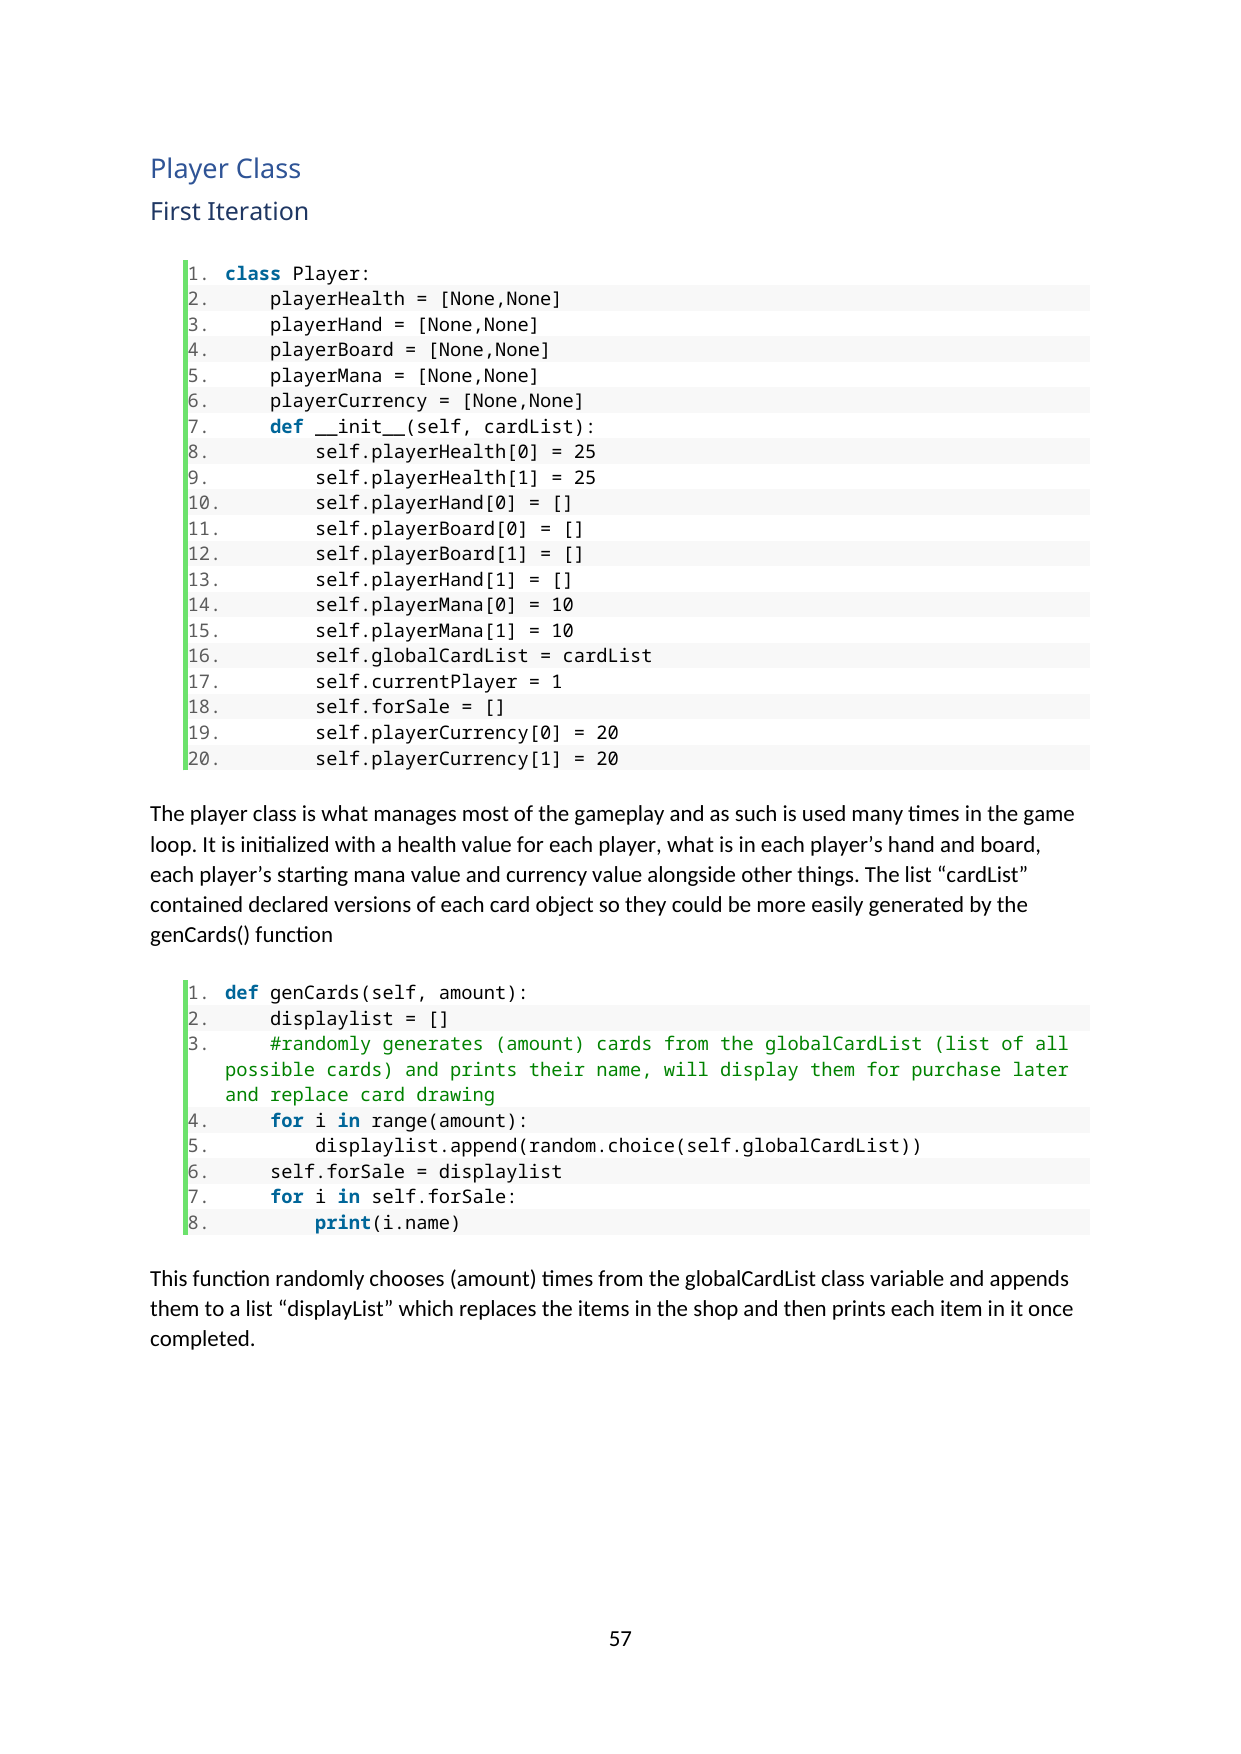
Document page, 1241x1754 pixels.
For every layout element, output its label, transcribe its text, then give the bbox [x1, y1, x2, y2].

list playerHand = [None,None] [188, 311, 1090, 336]
list self.forSale = displaylist [188, 1158, 1090, 1184]
text This function randomly chooses (amount) times from the globalCardList class variable and appends them to a list “displayList” which replaces the items in the shop and then prints each item in it once completed. [150, 1264, 1090, 1352]
list self.playerMana[1] = 10 [188, 617, 1090, 643]
list displaylist.append(random.choice(self.globalCardList)) [188, 1133, 1090, 1158]
list self.playerHealth[1] = 25 [188, 464, 1090, 489]
list def genCards(self, amount): [188, 980, 1090, 1005]
subtitle First Iteration [150, 194, 1090, 228]
list self.playerCurrency[1] = 20 [188, 745, 1090, 770]
list self.playerCurrency[0] = 20 [188, 719, 1090, 745]
list playerCurrency = [None,None] [188, 387, 1090, 413]
list self.currentPlayer = 1 [188, 668, 1090, 694]
list self.forSale = [] [188, 694, 1090, 719]
list self.playerMana[0] = 10 [188, 592, 1090, 617]
list print(i.name) [188, 1209, 1090, 1235]
list #randomly generates (amount) cards from the globalCardList (list of all possible cards) and prints their name, will display them for purchase later and replace card drawing [188, 1031, 1090, 1107]
list self.playerHealth[0] = 25 [188, 438, 1090, 464]
list def __init__(self, cardList): [188, 413, 1090, 438]
list playerMana = [None,None] [188, 362, 1090, 387]
list for i in range(amount): [188, 1107, 1090, 1133]
subtitle Player Class [150, 150, 1090, 187]
text The player class is what manages most of the gameplay and as such is used many times in the game loop. It is initialized with a health value for each player, what is in each player’s hand and board, each player’s starting mana value and currency value alongside other things. The list “cardList” contained declared versions of each card object so they could be more easily generated by the genCards() function [150, 799, 1090, 948]
list self.playerBoard[0] = [] [188, 515, 1090, 541]
list class Player: [188, 260, 1090, 285]
list self.playerBoard[1] = [] [188, 541, 1090, 566]
list self.playerHand[0] = [] [188, 489, 1090, 515]
list self.playerHand[1] = [] [188, 566, 1090, 592]
list displaylist = [] [188, 1005, 1090, 1031]
list playerHealth = [None,None] [188, 285, 1090, 311]
list playerBoard = [None,None] [188, 336, 1090, 362]
list for i in self.forSale: [188, 1184, 1090, 1209]
list self.globalCardList = cardList [188, 643, 1090, 668]
